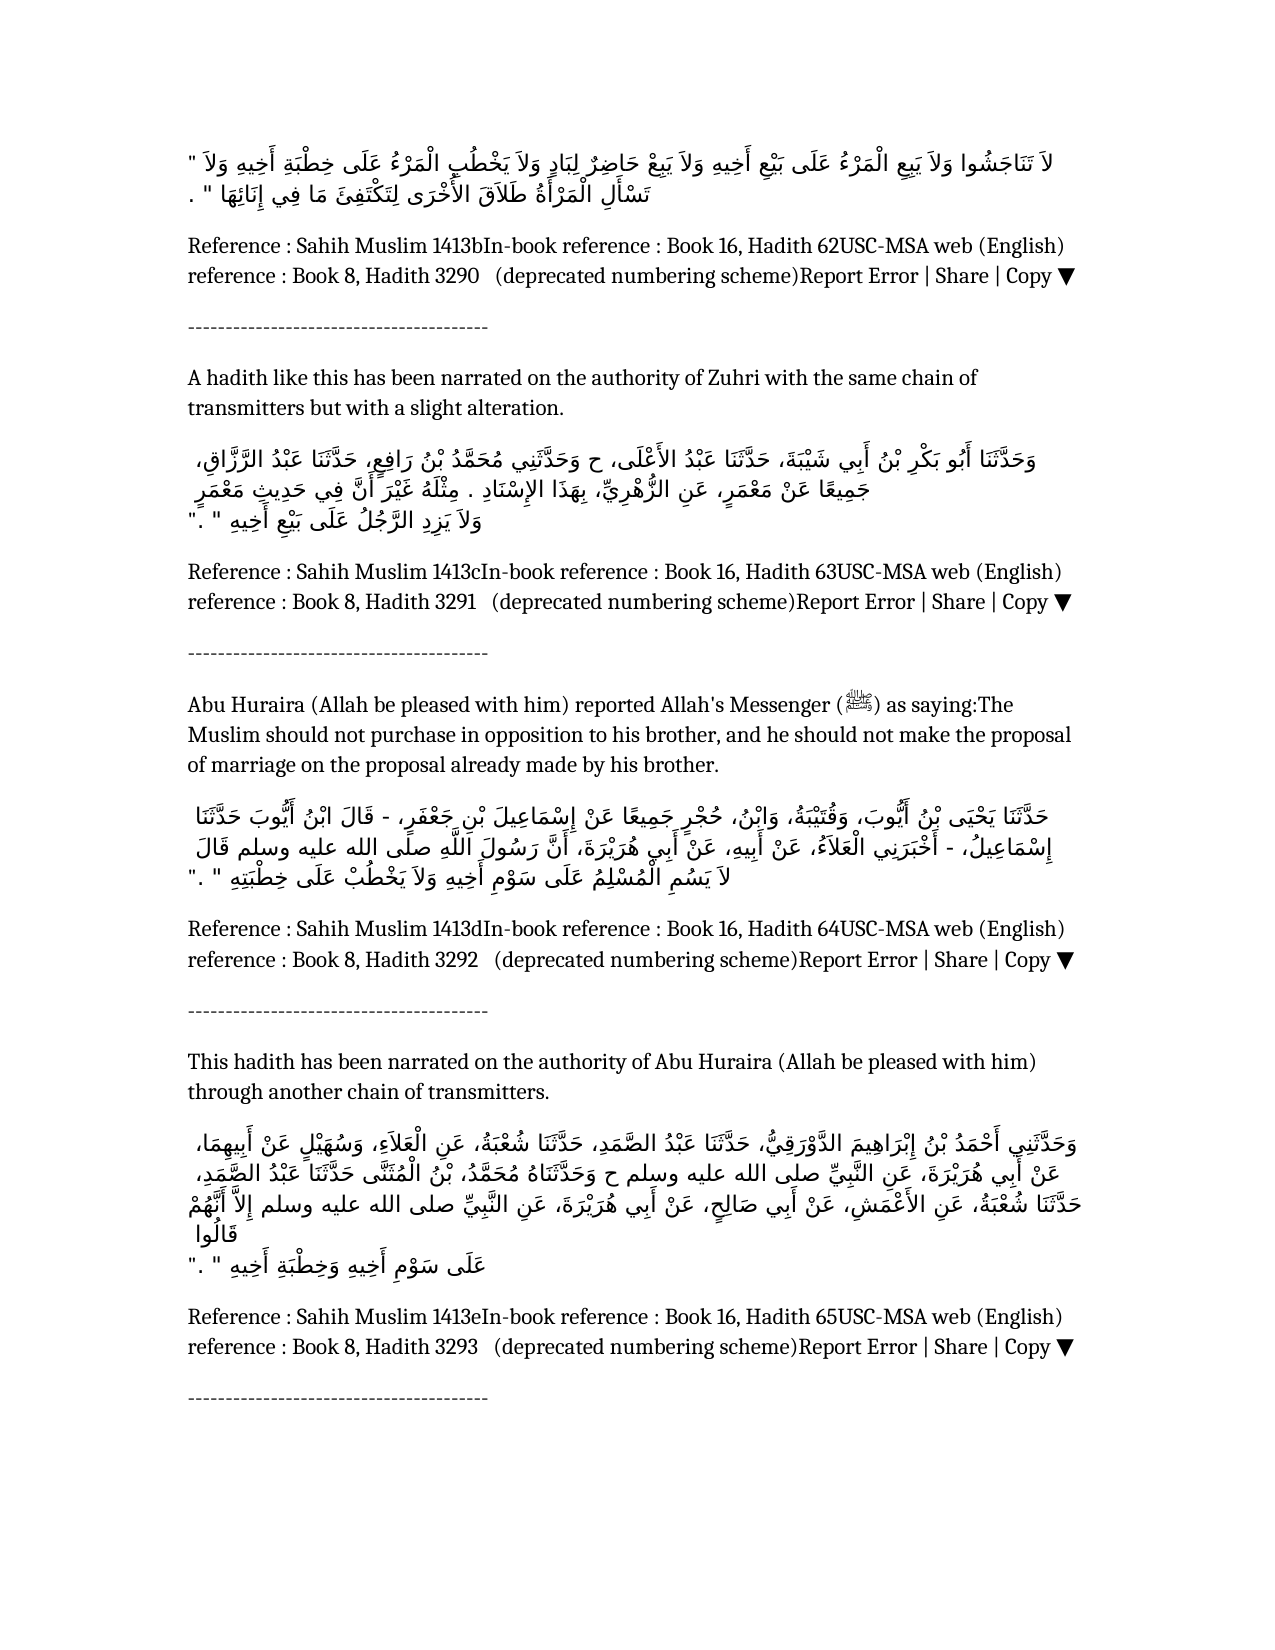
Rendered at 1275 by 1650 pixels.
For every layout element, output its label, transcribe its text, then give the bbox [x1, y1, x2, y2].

text Abu Huraira (Allah be pleased with him) reported Allah's Messenger (ﷺ) as saying:The Muslim should not purchase in opposition to his brother, and he should not make the proposal of marriage on the proposal already made by his brother. [187, 691, 1087, 778]
text ---------------------------------------- [187, 997, 1087, 1024]
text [187, 150, 1087, 208]
text وَحَدَّثَنِي أَحْمَدُ بْنُ إِبْرَاهِيمَ الدَّوْرَقِيُّ، حَدَّثَنَا عَبْدُ الصَّمَدِ، حَدَّثَنَا شُعْبَةُ، عَنِ الْعَلاَءِ، وَسُهَيْلٍ عَنْ أَبِيهِمَا، عَنْ أَبِي هُرَيْرَةَ، عَنِ النَّبِيِّ صلى الله عليه وسلم ح وَحَدَّثَنَاهُ مُحَمَّدُ، بْنُ الْمُثَنَّى حَدَّثَنَا عَبْدُ الصَّمَدِ، حَدَّثَنَا شُعْبَةُ، عَنِ الأَعْمَشِ، عَنْ أَبِي صَالِحٍ، عَنْ أَبِي هُرَيْرَةَ، عَنِ النَّبِيِّ صلى الله عليه وسلم إِلاَّ أَنَّهُمْ قَالُوا ‏ "‏ عَلَى سَوْمِ أَخِيهِ وَخِطْبَةِ أَخِيهِ ‏"‏ ‏.‏ [187, 1130, 1087, 1279]
text This hadith has been narrated on the authority of Abu Huraira (Allah be pleased with him) through another chain of transmitters. [187, 1048, 1087, 1105]
text Reference : Sahih Muslim 1413eIn-book reference : Book 16, Hadith 65USC-MSA web (English) reference : Book 8, Hadith 3293 (deprecated numbering scheme)Report Error | Share | Copy ▼ [187, 1304, 1087, 1360]
text Reference : Sahih Muslim 1413cIn-book reference : Book 16, Hadith 63USC-MSA web (English) reference : Book 8, Hadith 3291 (deprecated numbering scheme)Report Error | Share | Copy ▼ [187, 559, 1087, 615]
text ---------------------------------------- [187, 640, 1087, 666]
text Reference : Sahih Muslim 1413bIn-book reference : Book 16, Hadith 62USC-MSA web (English) reference : Book 8, Hadith 3290 (deprecated numbering scheme)Report Error | Share | Copy ▼ [187, 232, 1087, 289]
text A hadith like this has been narrated on the authority of Zuhri with the same chain of transmitters but with a slight alteration. [187, 365, 1087, 421]
text حَدَّثَنَا يَحْيَى بْنُ أَيُّوبَ، وَقُتَيْبَةُ، وَابْنُ، حُجْرٍ جَمِيعًا عَنْ إِسْمَاعِيلَ بْنِ جَعْفَرٍ، - قَالَ ابْنُ أَيُّوبَ حَدَّثَنَا إِسْمَاعِيلُ، - أَخْبَرَنِي الْعَلاَءُ، عَنْ أَبِيهِ، عَنْ أَبِي هُرَيْرَةَ، أَنَّ رَسُولَ اللَّهِ صلى الله عليه وسلم قَالَ ‏ "‏ لاَ يَسُمِ الْمُسْلِمُ عَلَى سَوْمِ أَخِيهِ وَلاَ يَخْطُبْ عَلَى خِطْبَتِهِ ‏"‏ ‏.‏ [187, 803, 1087, 891]
text Reference : Sahih Muslim 1413dIn-book reference : Book 16, Hadith 64USC-MSA web (English) reference : Book 8, Hadith 3292 (deprecated numbering scheme)Report Error | Share | Copy ▼ [187, 916, 1087, 973]
text وَحَدَّثَنَا أَبُو بَكْرِ بْنُ أَبِي شَيْبَةَ، حَدَّثَنَا عَبْدُ الأَعْلَى، ح وَحَدَّثَنِي مُحَمَّدُ بْنُ رَافِعٍ، حَدَّثَنَا عَبْدُ الرَّزَّاقِ، جَمِيعًا عَنْ مَعْمَرٍ، عَنِ الزُّهْرِيِّ، بِهَذَا الإِسْنَادِ ‏.‏ مِثْلَهُ غَيْرَ أَنَّ فِي حَدِيثِ مَعْمَرٍ ‏ "‏ وَلاَ يَزِدِ الرَّجُلُ عَلَى بَيْعِ أَخِيهِ ‏"‏ ‏.‏ [187, 446, 1087, 534]
text ---------------------------------------- [187, 1385, 1087, 1411]
text ---------------------------------------- [187, 314, 1087, 340]
